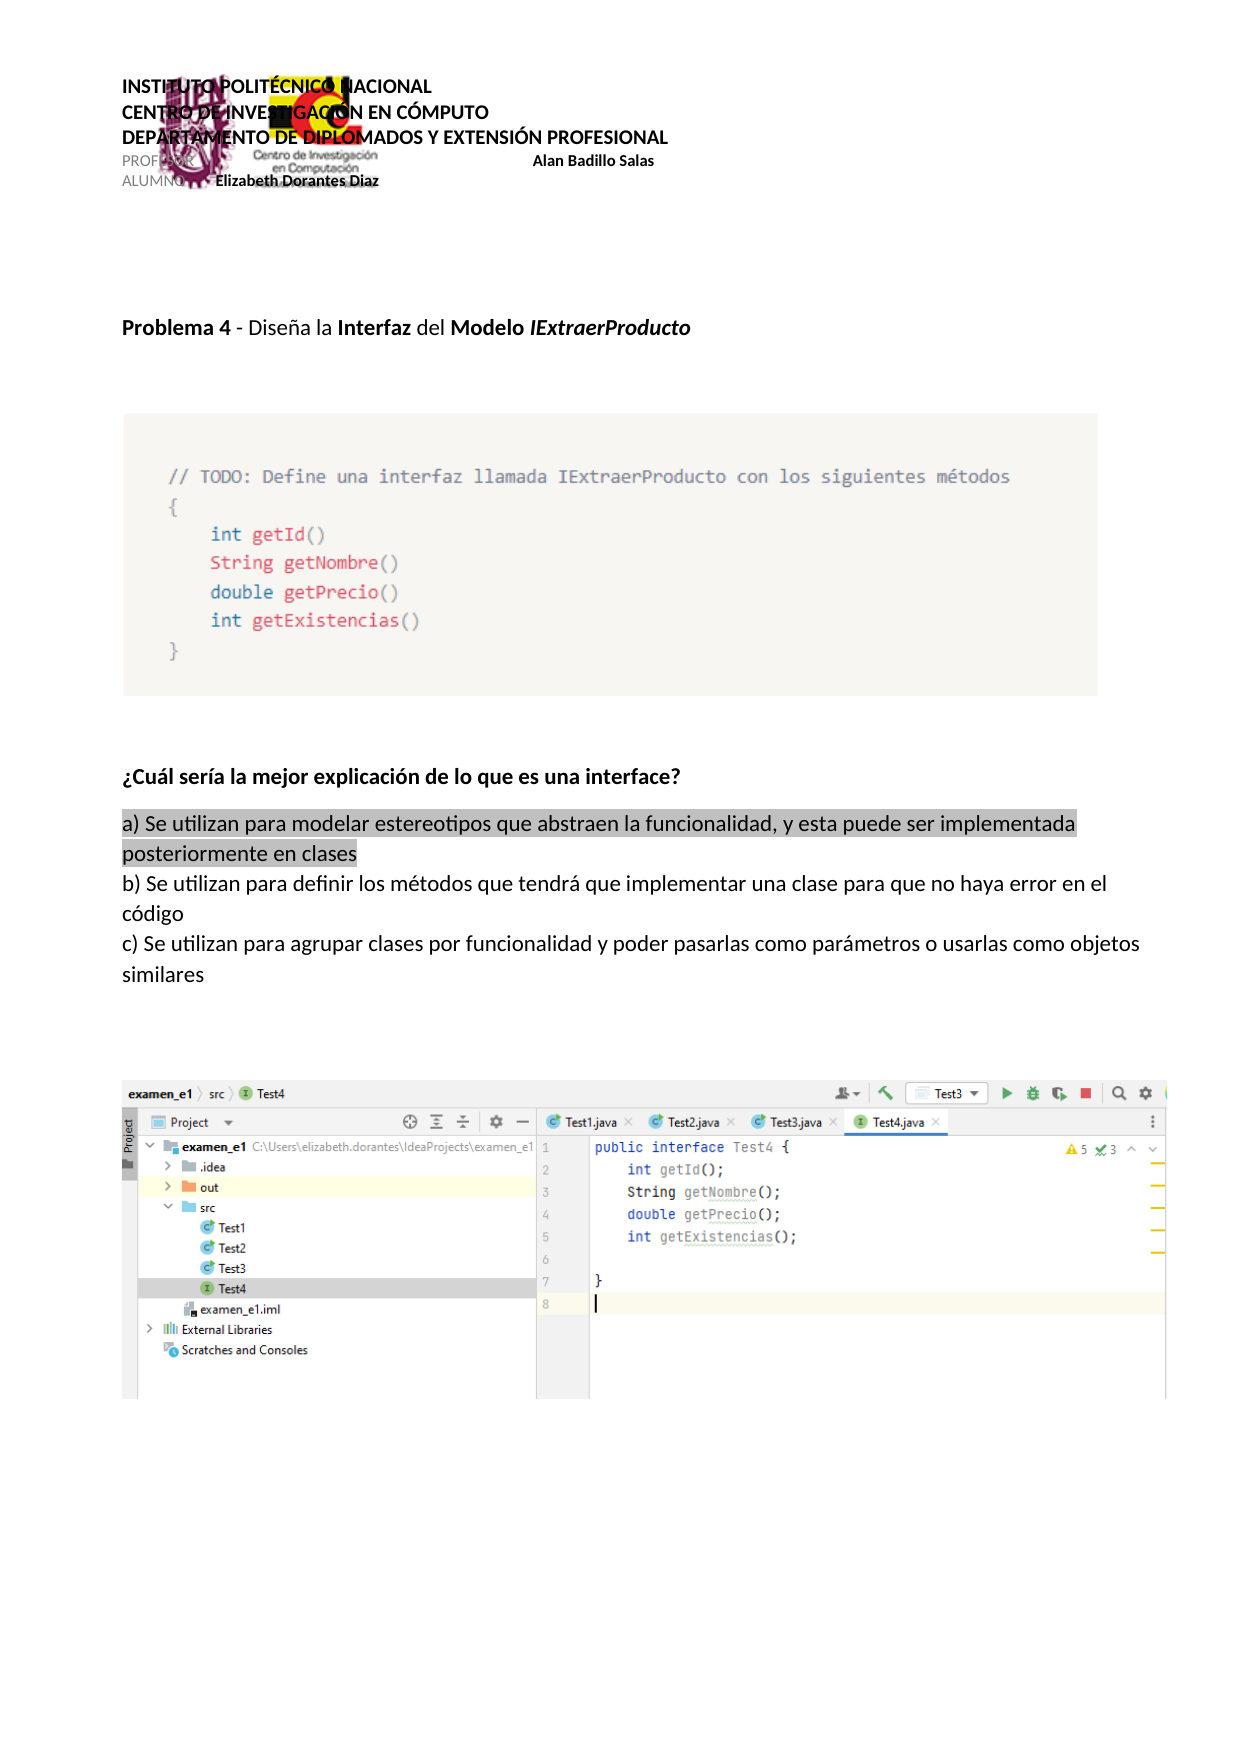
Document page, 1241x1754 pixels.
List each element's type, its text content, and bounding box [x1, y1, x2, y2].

text b) Se utilizan para definir los métodos que tendrá que implementar una clase para que no haya error en el código [122, 869, 1153, 927]
text ¿Cuál sería la mejor explicación de lo que es una interface? [122, 762, 1153, 790]
text a) Se utilizan para modelar estereotipos que abstraen la funcionalidad, y esta puede ser implementada posteriormente en clases [122, 809, 1153, 867]
picture [399, 108, 406, 117]
text c) Se utilizan para agrupar clases por funcionalidad y poder pasarlas como parámetros o usarlas como objetos similares [122, 929, 1153, 988]
picture [121, 407, 1098, 696]
text Problema 4 - Diseña la Interfaz del Modelo IExtraerProducto [122, 313, 1153, 341]
picture [121, 73, 406, 191]
picture [121, 1080, 1168, 1399]
